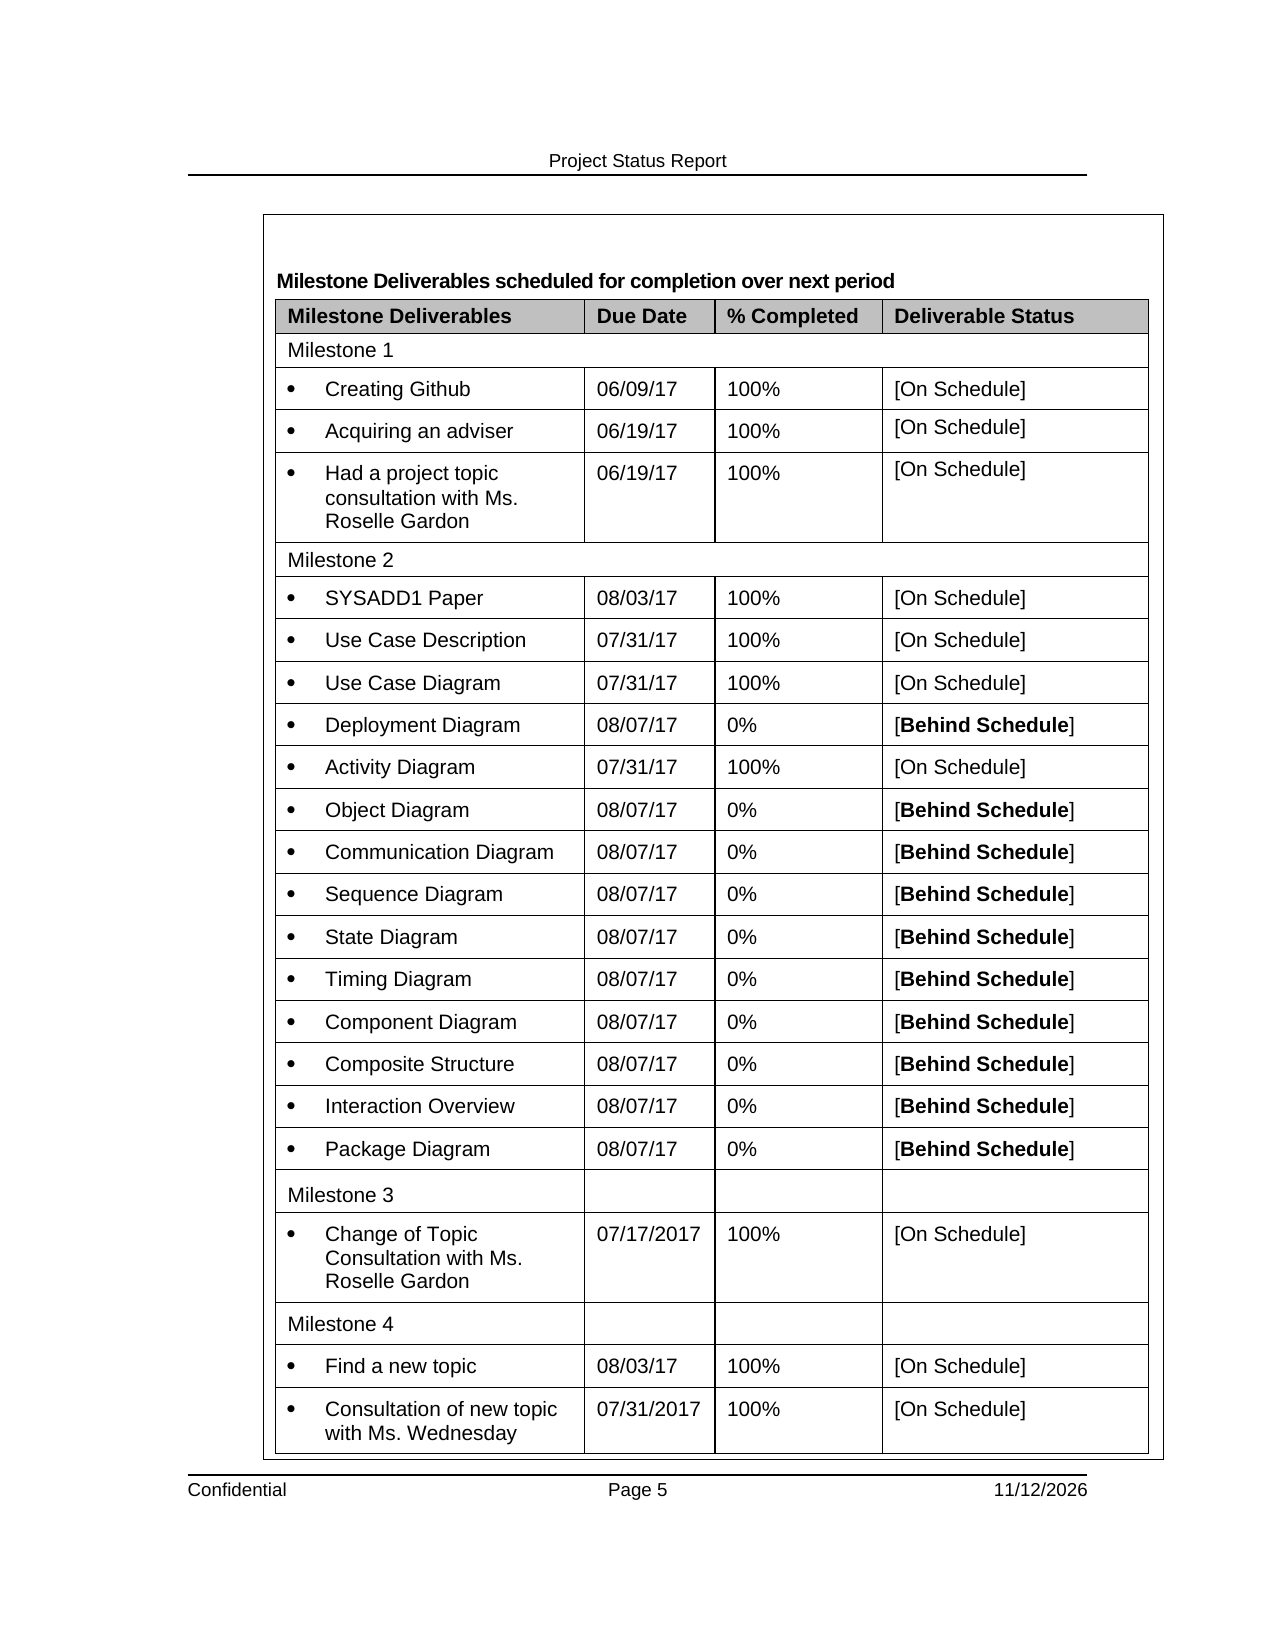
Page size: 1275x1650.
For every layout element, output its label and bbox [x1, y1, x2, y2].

table_cell [264, 215, 1163, 1459]
